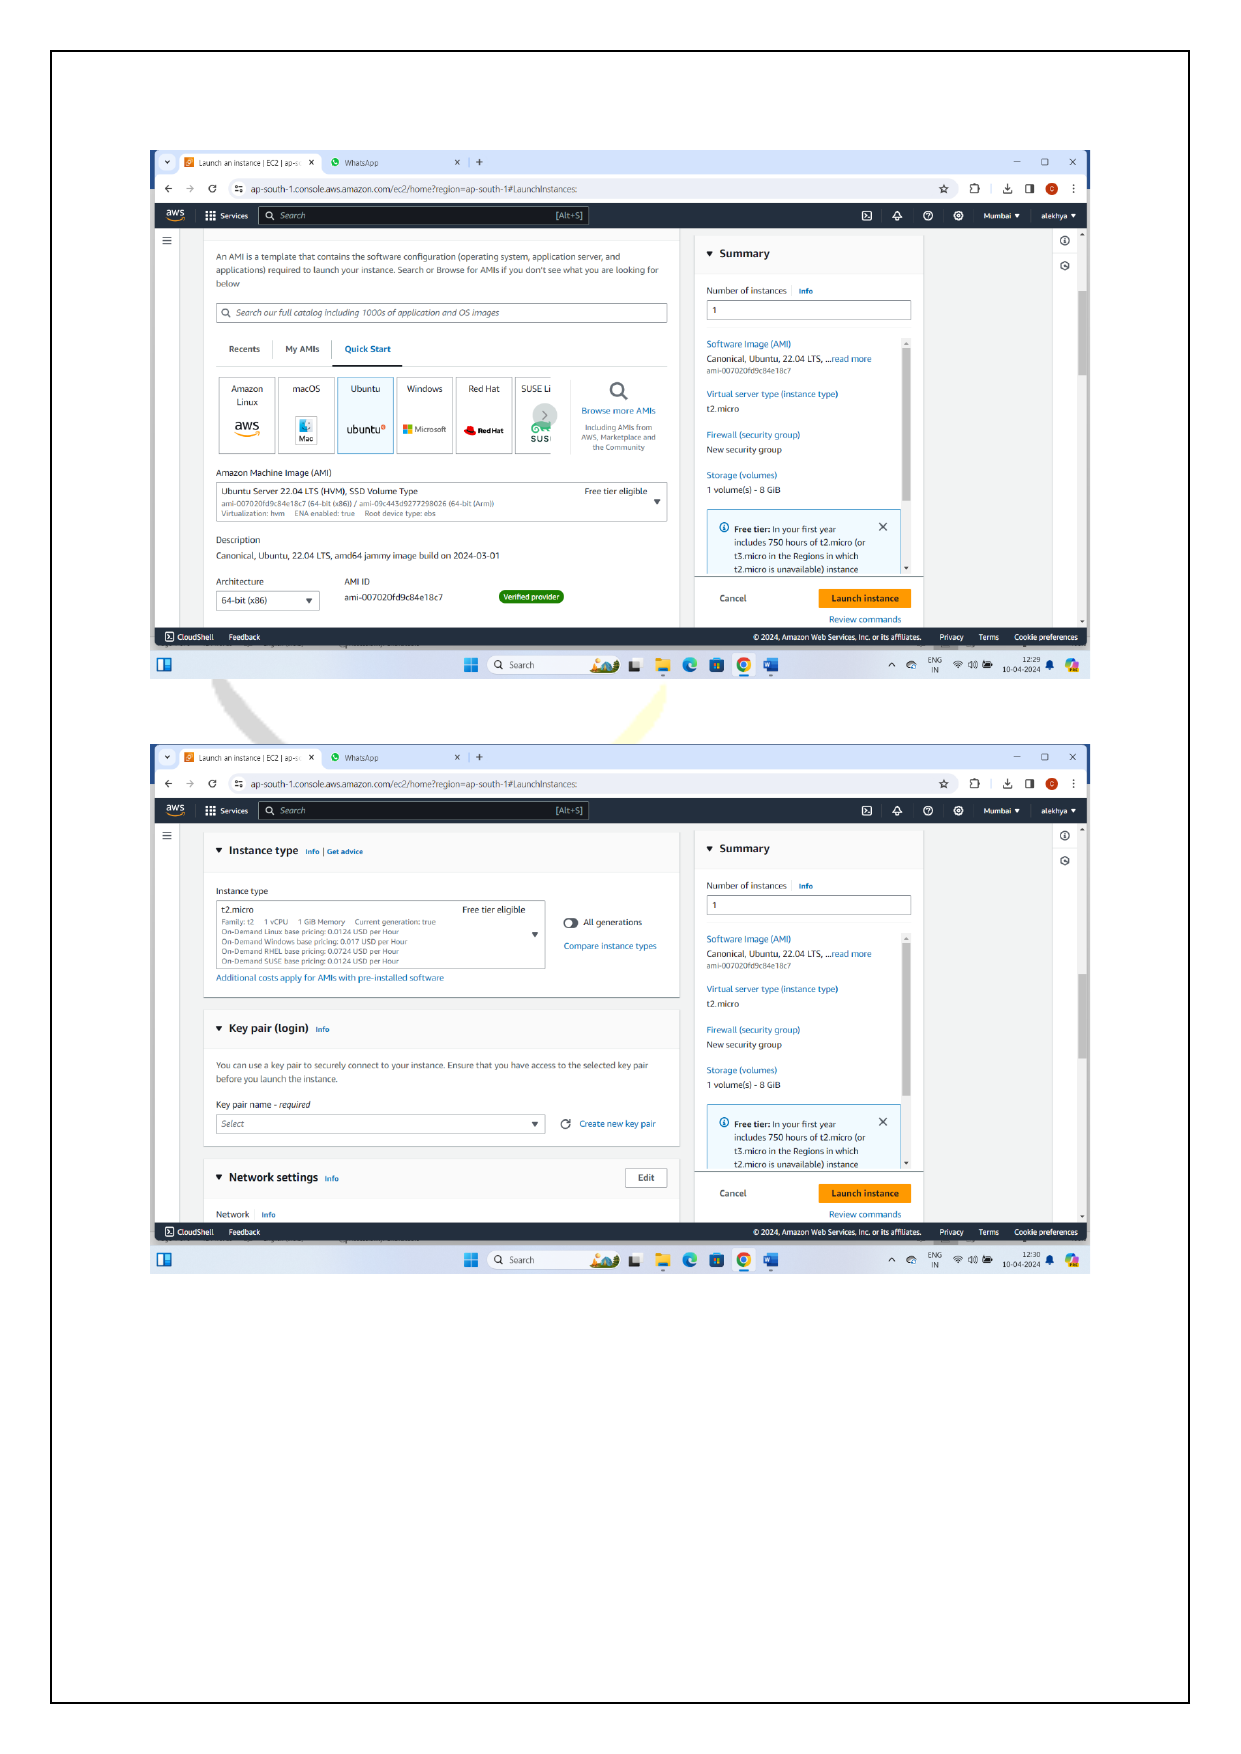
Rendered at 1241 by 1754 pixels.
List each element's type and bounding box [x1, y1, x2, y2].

picture [150, 744, 1091, 1274]
picture [150, 150, 1091, 679]
